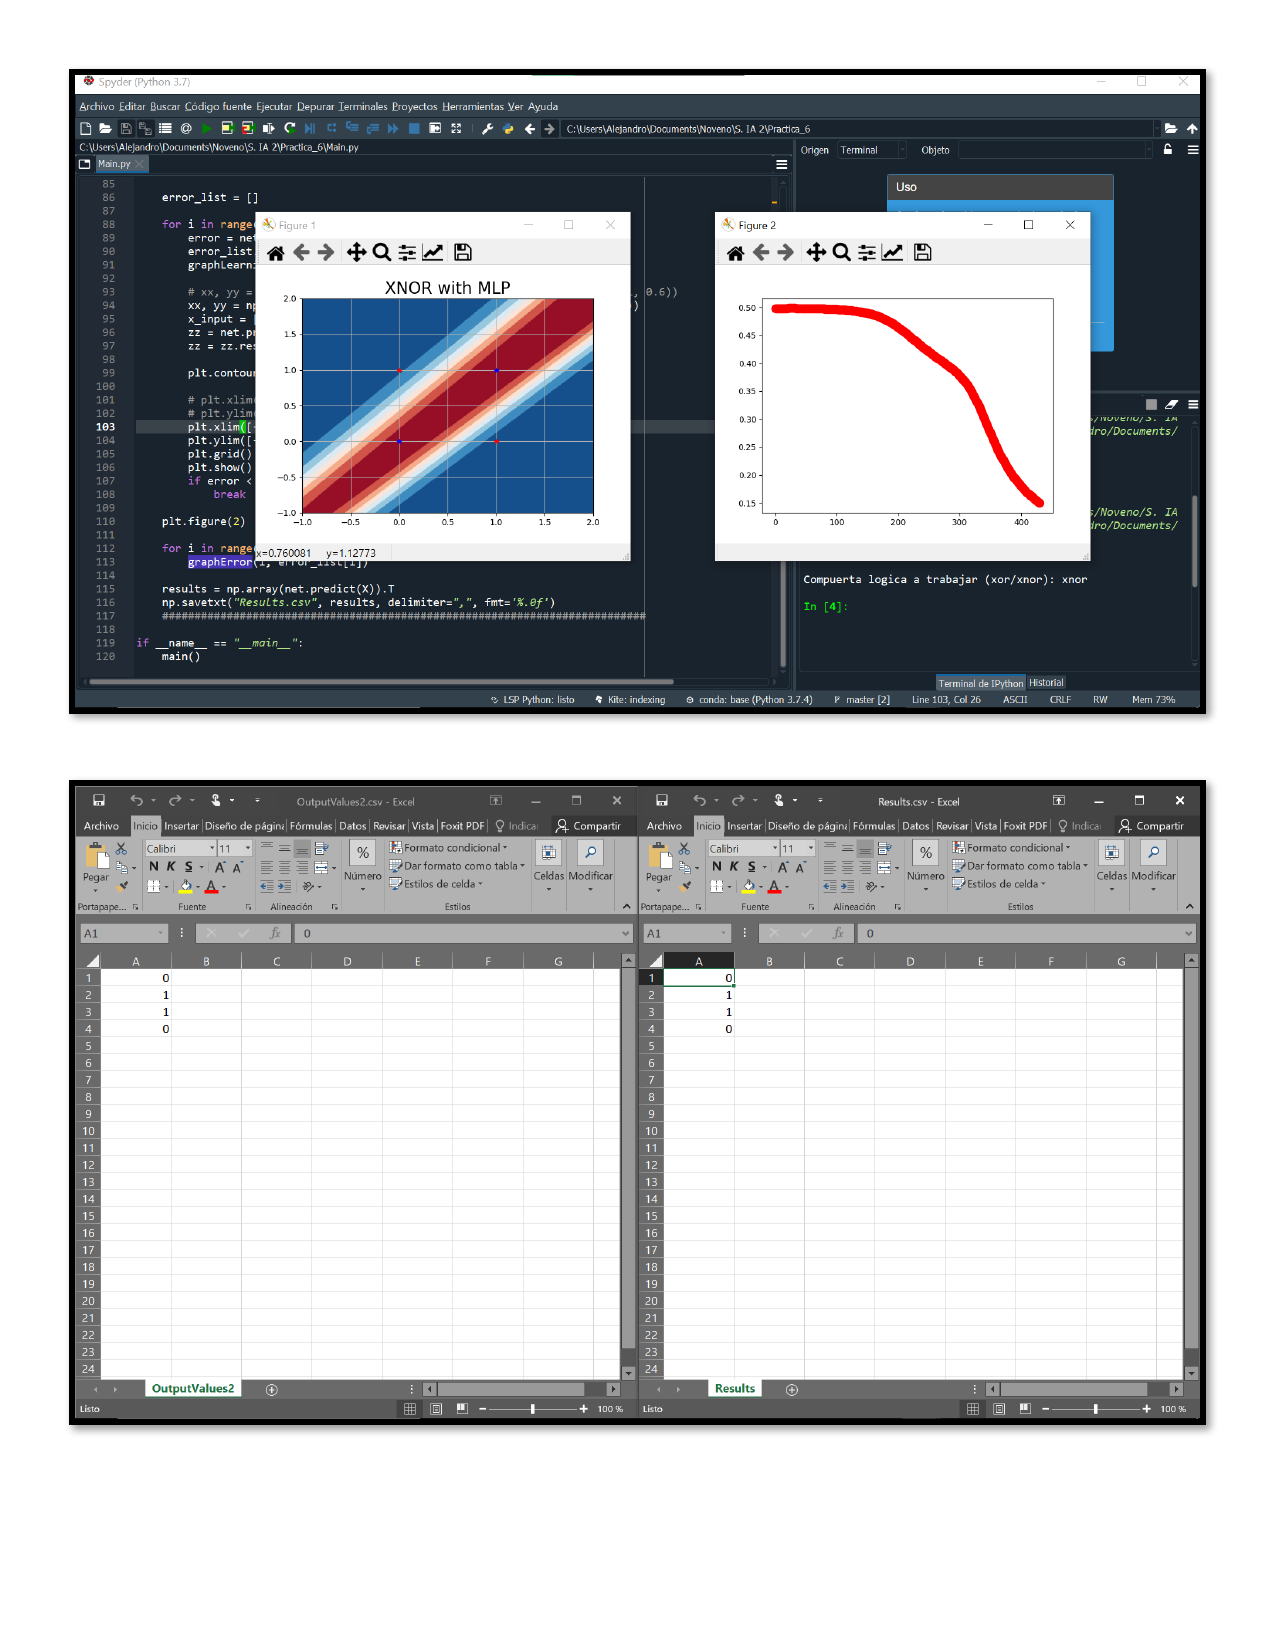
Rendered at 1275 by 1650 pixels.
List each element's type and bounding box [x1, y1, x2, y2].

picture [75, 75, 1200, 708]
picture [75, 786, 1200, 1419]
